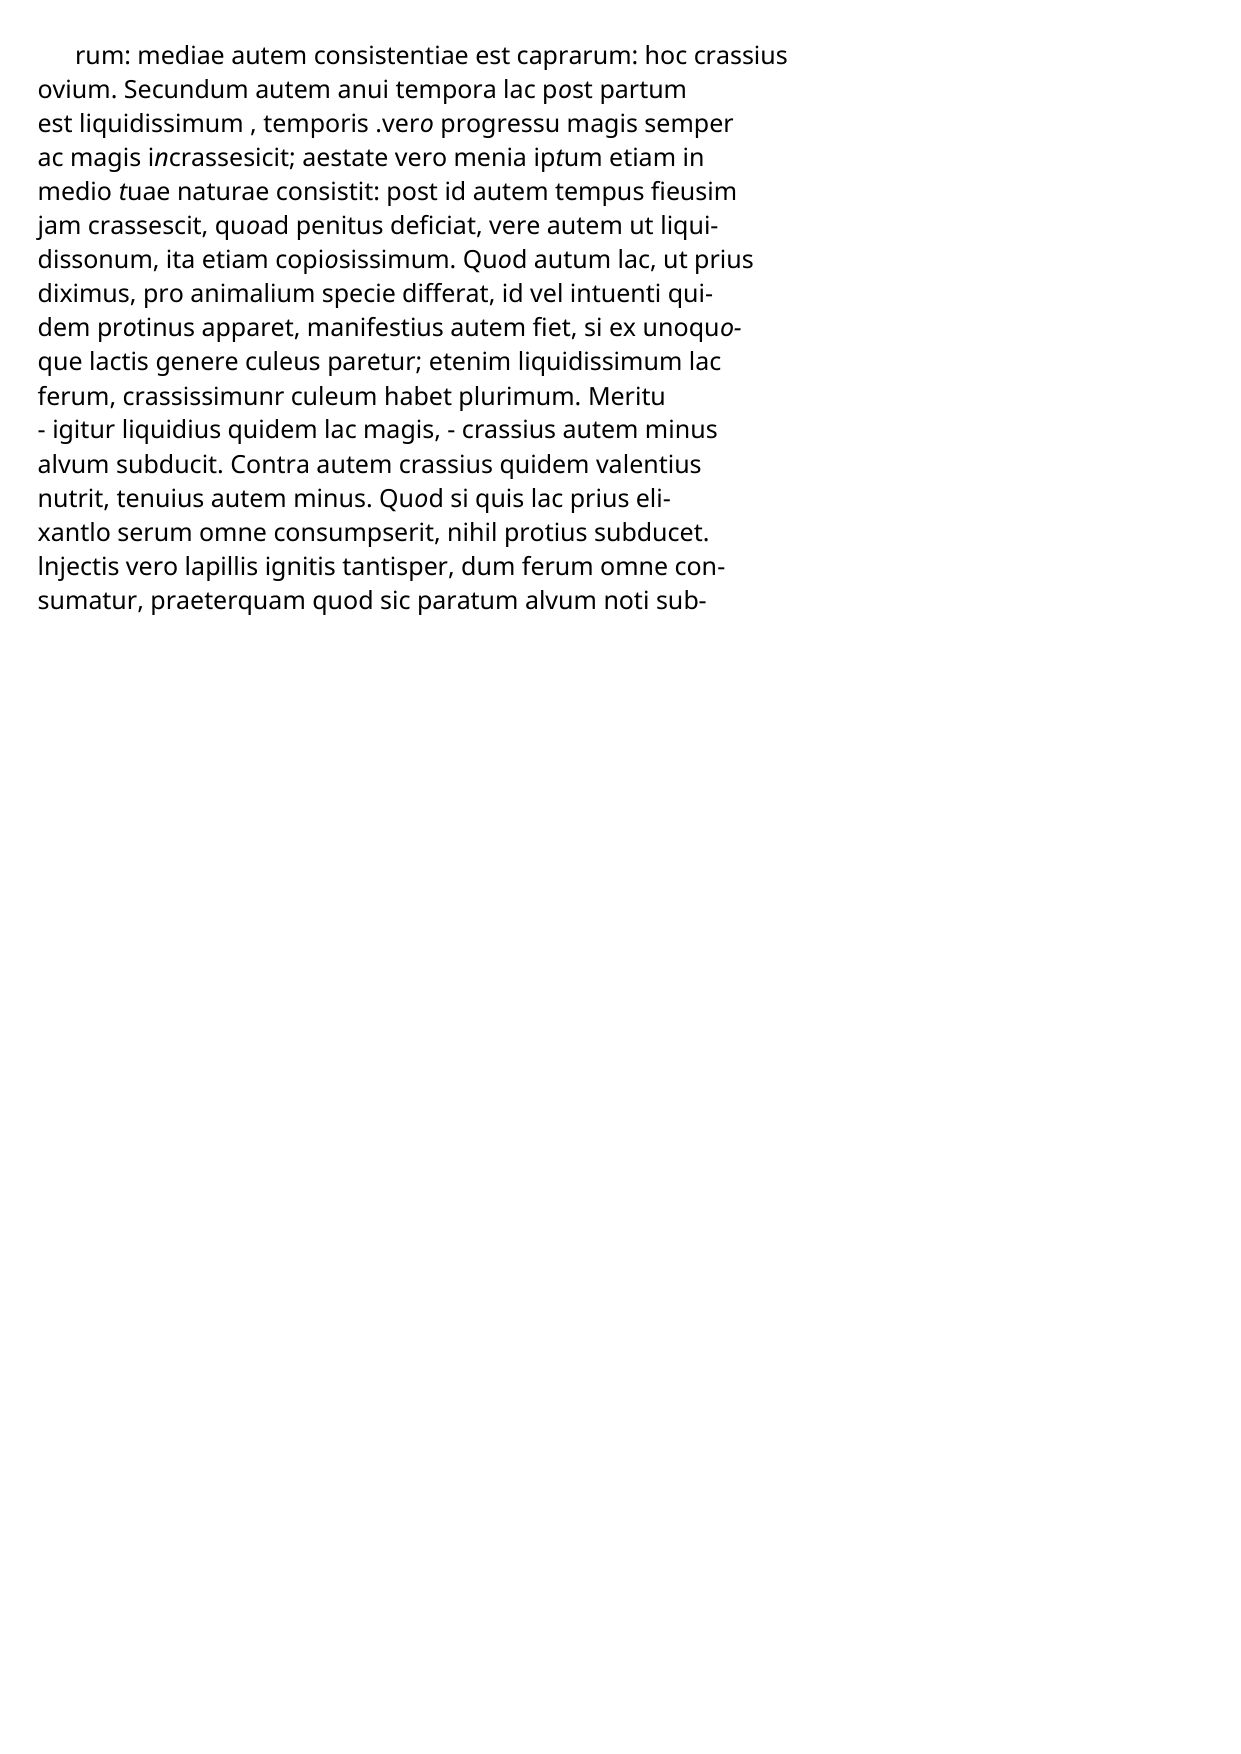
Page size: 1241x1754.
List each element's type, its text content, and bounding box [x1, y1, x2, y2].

text rum: mediae autem consistentiae est caprarum: hoc crassius ovium. Secundum autem anui tempora lac post partum est liquidissimum , temporis .vero progressu magis semper ac magis incrassesicit; aestate vero menia iptum etiam in medio tuae naturae consistit: post id autem tempus fieusim jam crassescit, quoad penitus deficiat, vere autem ut liqui- dissonum, ita etiam copiosissimum. Quod autum lac, ut prius diximus, pro animalium specie differat, id vel intuenti qui- dem protinus apparet, manifestius autem fiet, si ex unoquo- que lactis genere culeus paretur; etenim liquidissimum lac ferum, crassissimunr culeum habet plurimum. Meritu - igitur liquidius quidem lac magis, - crassius autem minus alvum subducit. Contra autem crassius quidem valentius nutrit, tenuius autem minus. Quod si quis lac prius eli- xantlo serum omne consumpserit, nihil protius subducet. lnjectis vero lapillis ignitis tantisper, dum ferum omne con- sumatur, praeterquam quod sic paratum alvum noti sub- [37, 37, 1203, 617]
